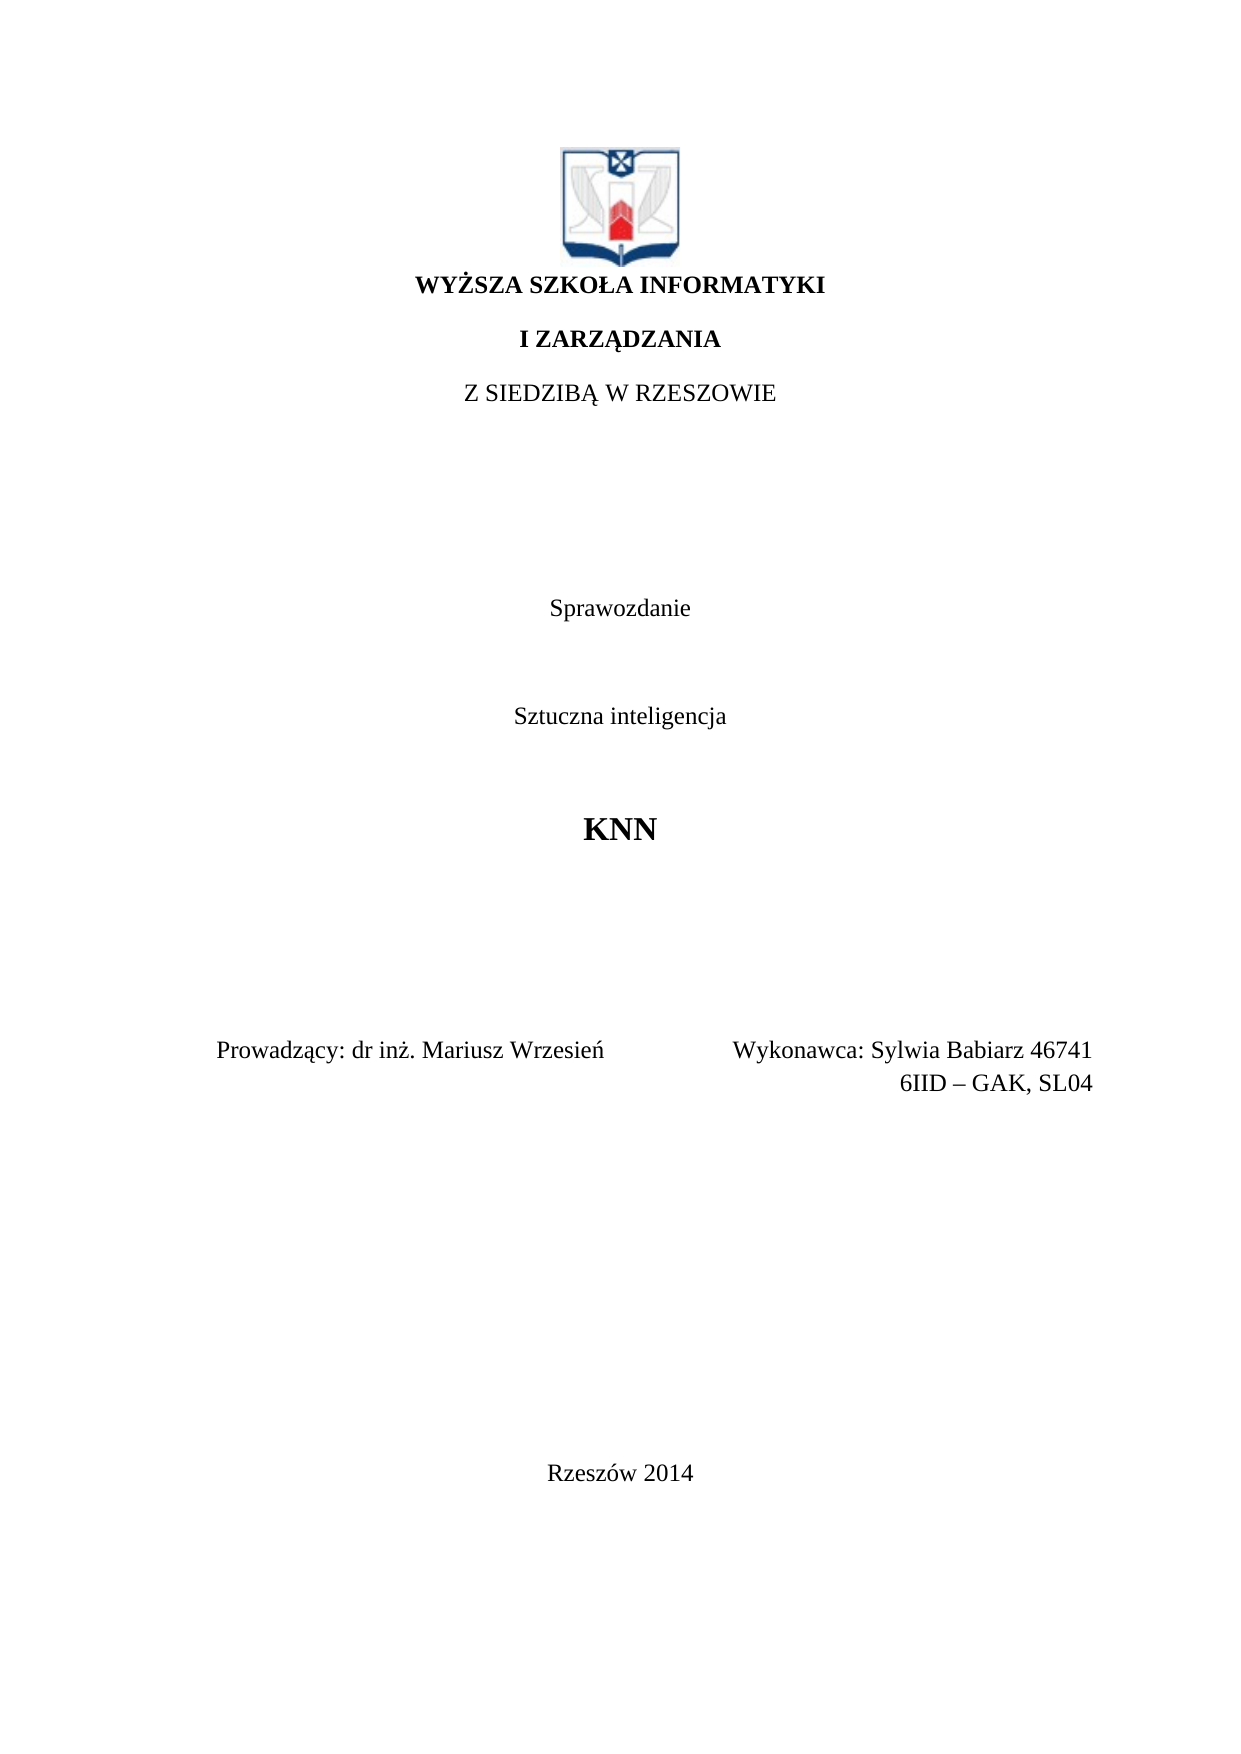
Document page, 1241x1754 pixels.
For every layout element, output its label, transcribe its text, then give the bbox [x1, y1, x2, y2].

text WYŻSZA SZKOŁA INFORMATYKI [148, 148, 1093, 299]
picture [560, 147, 681, 267]
text 6IID – GAK, SL04 [148, 1068, 1093, 1097]
text Rzeszów 2014 [148, 1458, 1093, 1486]
text Z SIEDZIBĄ W RZESZOWIE [148, 378, 1093, 407]
text Sprawozdanie [148, 593, 1093, 622]
text I ZARZĄDZANIA [148, 324, 1093, 353]
text KNN [148, 809, 1093, 847]
text Prowadzący: dr inż. Mariusz Wrzesień Wykonawca: Sylwia Babiarz 46741 [148, 1035, 1093, 1064]
text Sztuczna inteligencja [148, 701, 1093, 730]
